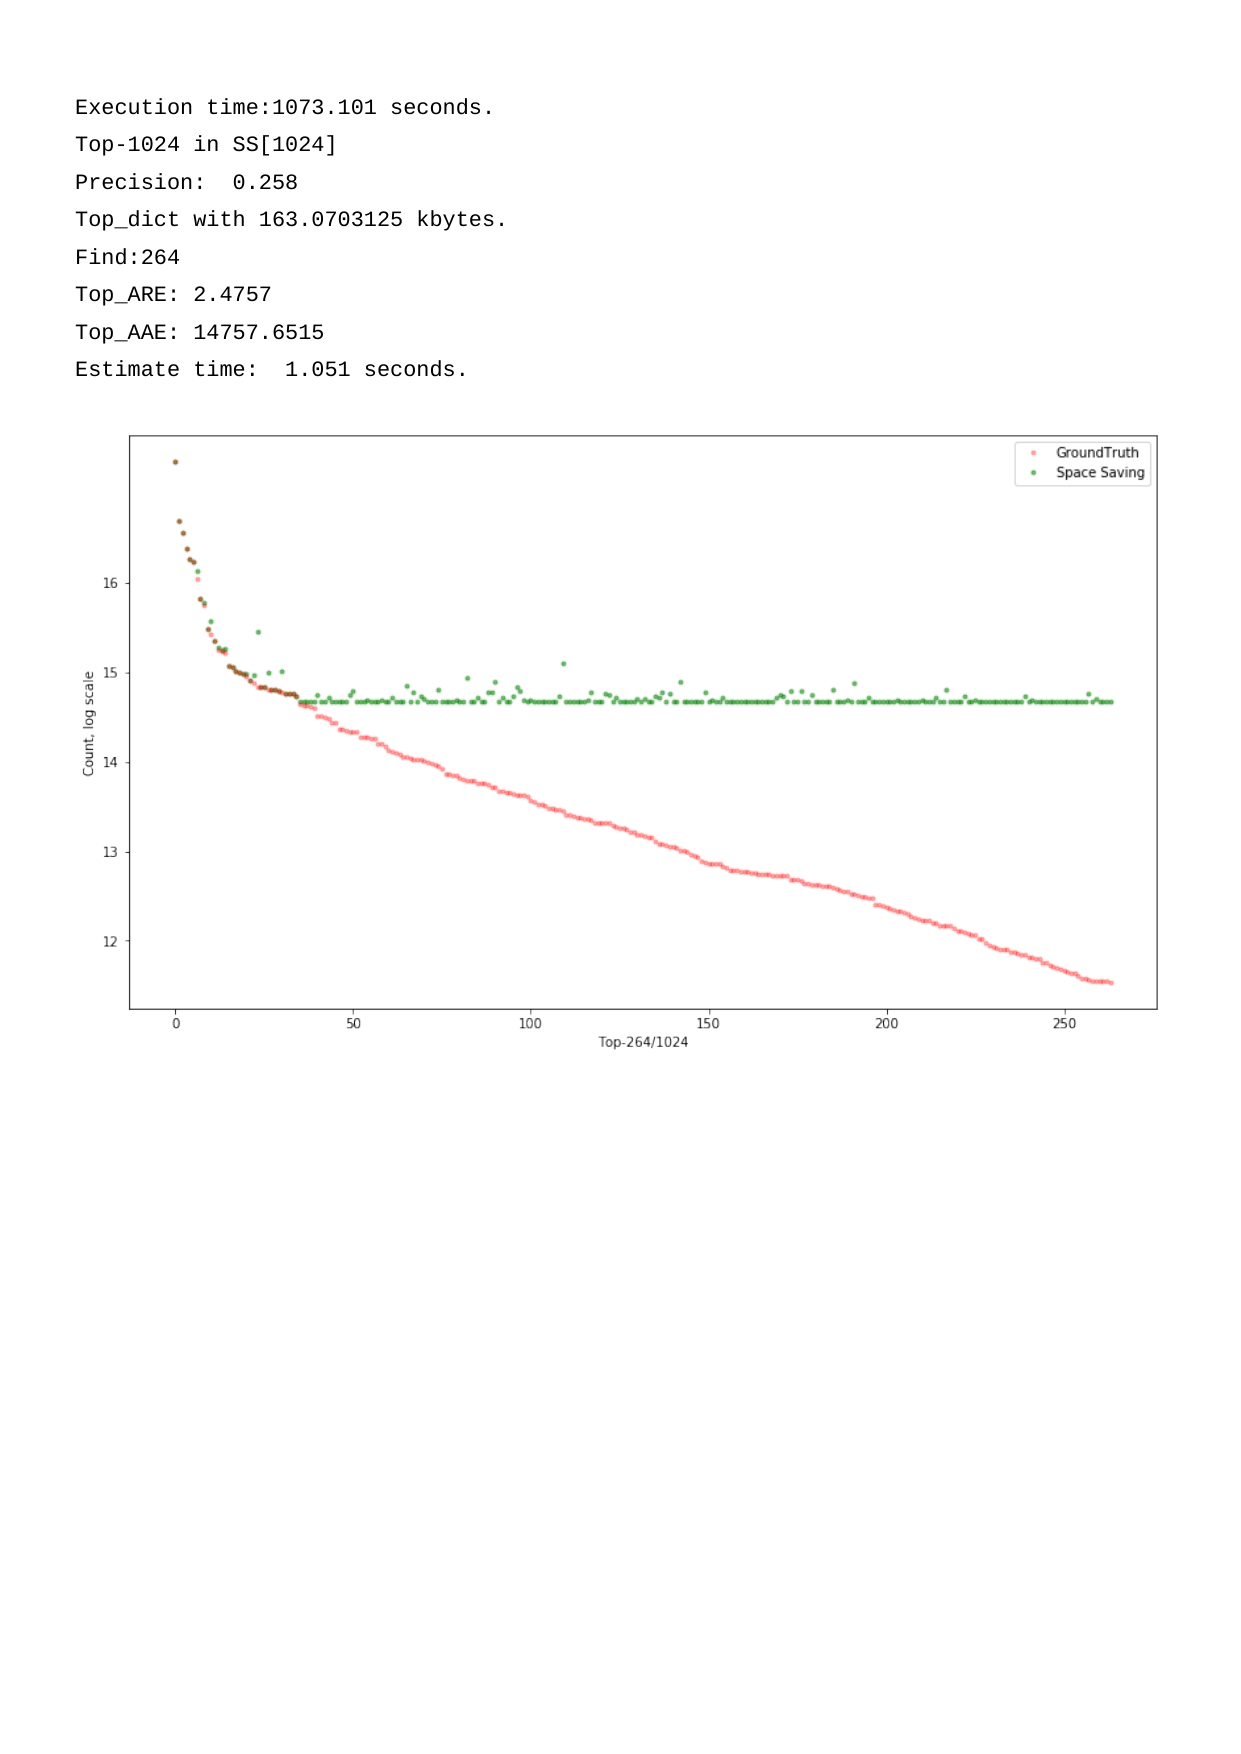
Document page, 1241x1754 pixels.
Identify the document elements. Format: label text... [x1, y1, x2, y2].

text Top_AAE: 14757.6515 [75, 314, 1165, 352]
text Estimate time: 1.051 seconds. [75, 352, 1165, 389]
text Find:264 [75, 239, 1165, 277]
text Top-1024 in SS[1024] [75, 127, 1165, 164]
picture [75, 427, 1166, 1059]
text Top_dict with 163.0703125 kbytes. [75, 202, 1165, 239]
text Top_ARE: 2.4757 [75, 277, 1165, 314]
text Execution time:1073.101 seconds. [75, 89, 1165, 127]
text Precision: 0.258 [75, 164, 1165, 202]
